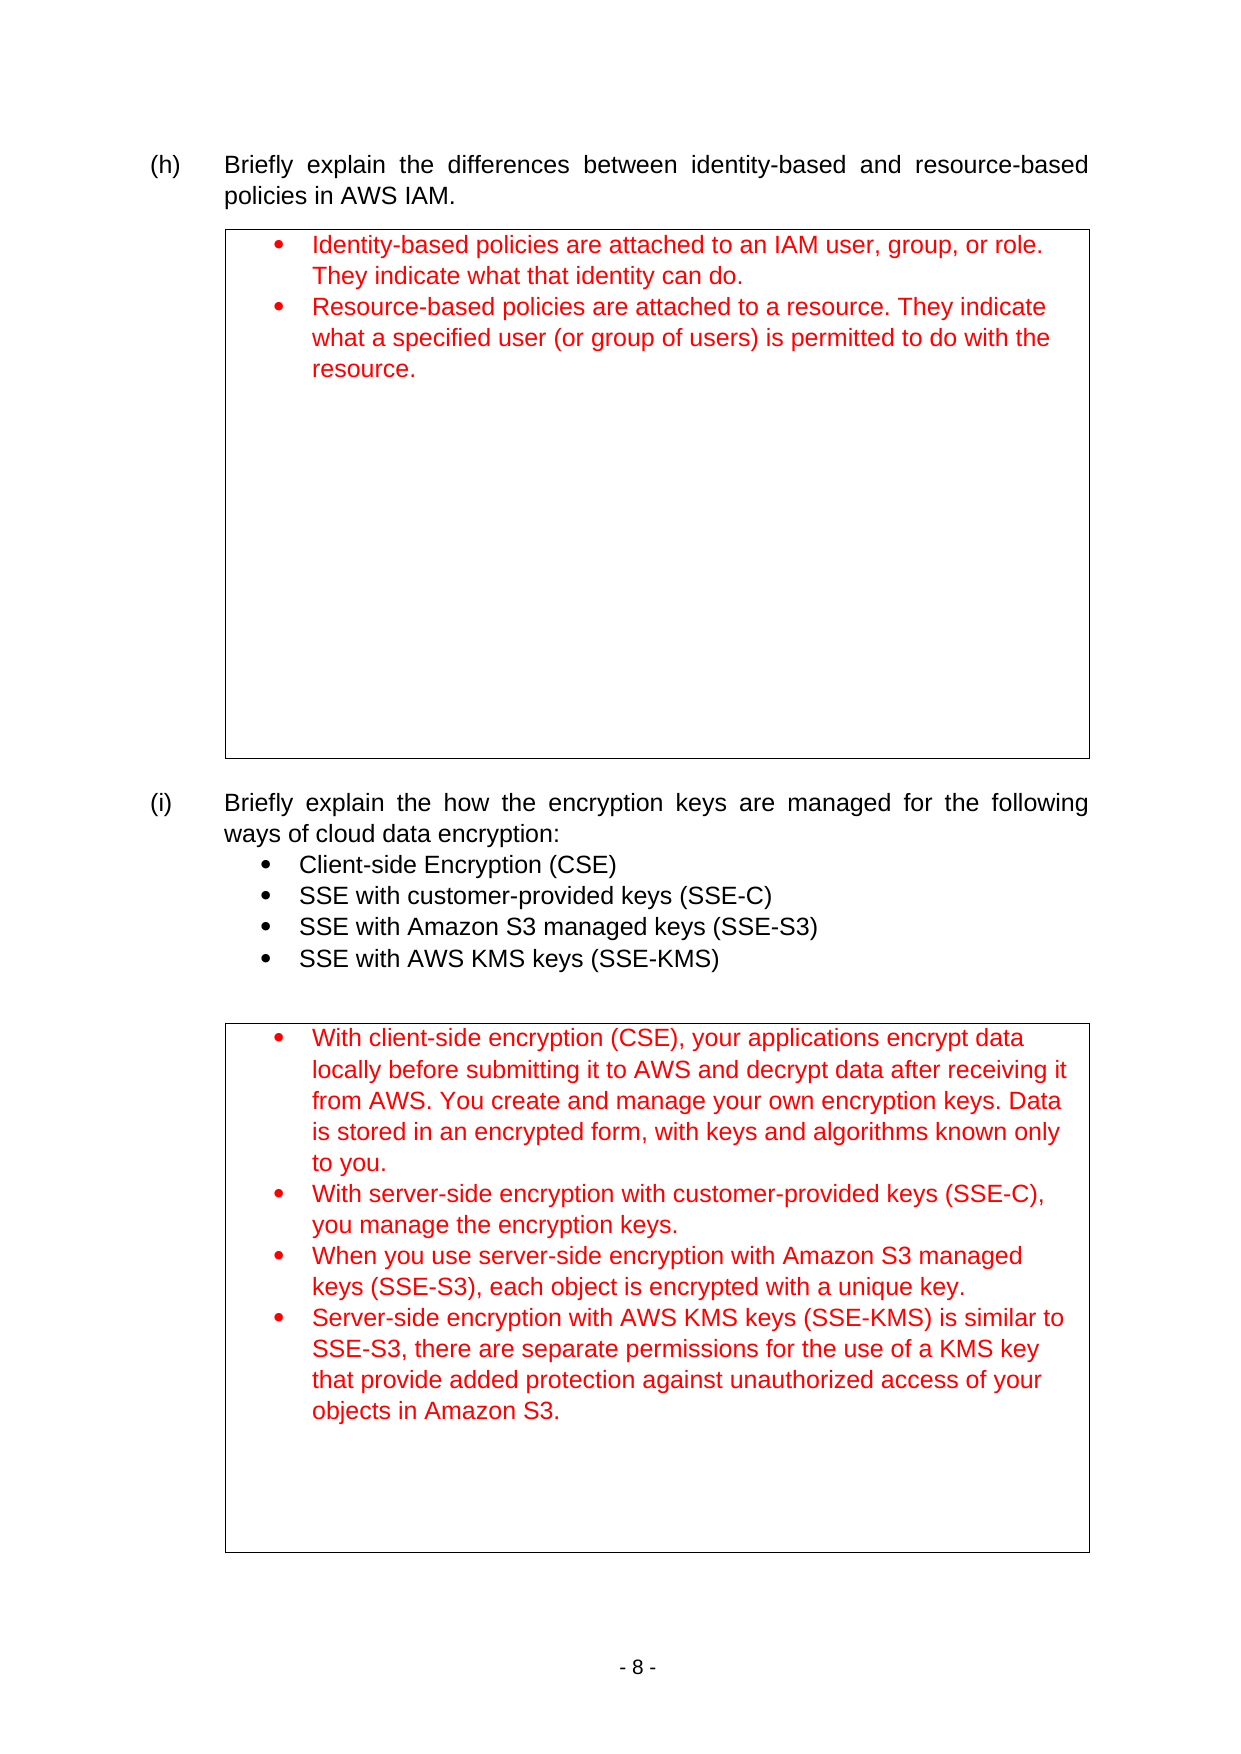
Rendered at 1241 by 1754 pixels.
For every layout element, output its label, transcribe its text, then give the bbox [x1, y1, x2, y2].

list Client-side Encryption (CSE) [261, 850, 1090, 879]
list SSE with customer-provided keys (SSE-C) [261, 881, 1090, 910]
table_header With client-side encryption (CSE), your applications encrypt data locally before submitting it to AWS and decrypt data after receiving it from AWS. You create and manage your own encryption keys. Data is stored in an encrypted form, with keys and algorithms known only to you. With server-side encryption with customer-provided keys (SSE-C), you manage the encryption keys. When you use server-side encryption with Amazon S3 managed keys (SSE-S3), each object is encrypted with a unique key. Server-side encryption with AWS KMS keys (SSE-KMS) is similar to SSE-S3, there are separate permissions for the use of a KMS key that provide added protection against unauthorized access of your objects in Amazon S3. [226, 1024, 1089, 1552]
list SSE with AWS KMS keys (SSE-KMS) [261, 943, 1090, 972]
list Briefly explain the differences between identity-based and resource-based policies in AWS IAM. [150, 150, 1090, 210]
list SSE with Amazon S3 managed keys (SSE-S3) [261, 912, 1090, 941]
list Briefly explain the how the encryption keys are managed for the following ways of cloud data encryption: [150, 788, 1090, 848]
table_header Identity-based policies are attached to an IAM user, group, or role. They indicate what that identity can do. Resource-based policies are attached to a resource. They indicate what a specified user (or group of users) is permitted to do with the resource. [226, 230, 1089, 758]
